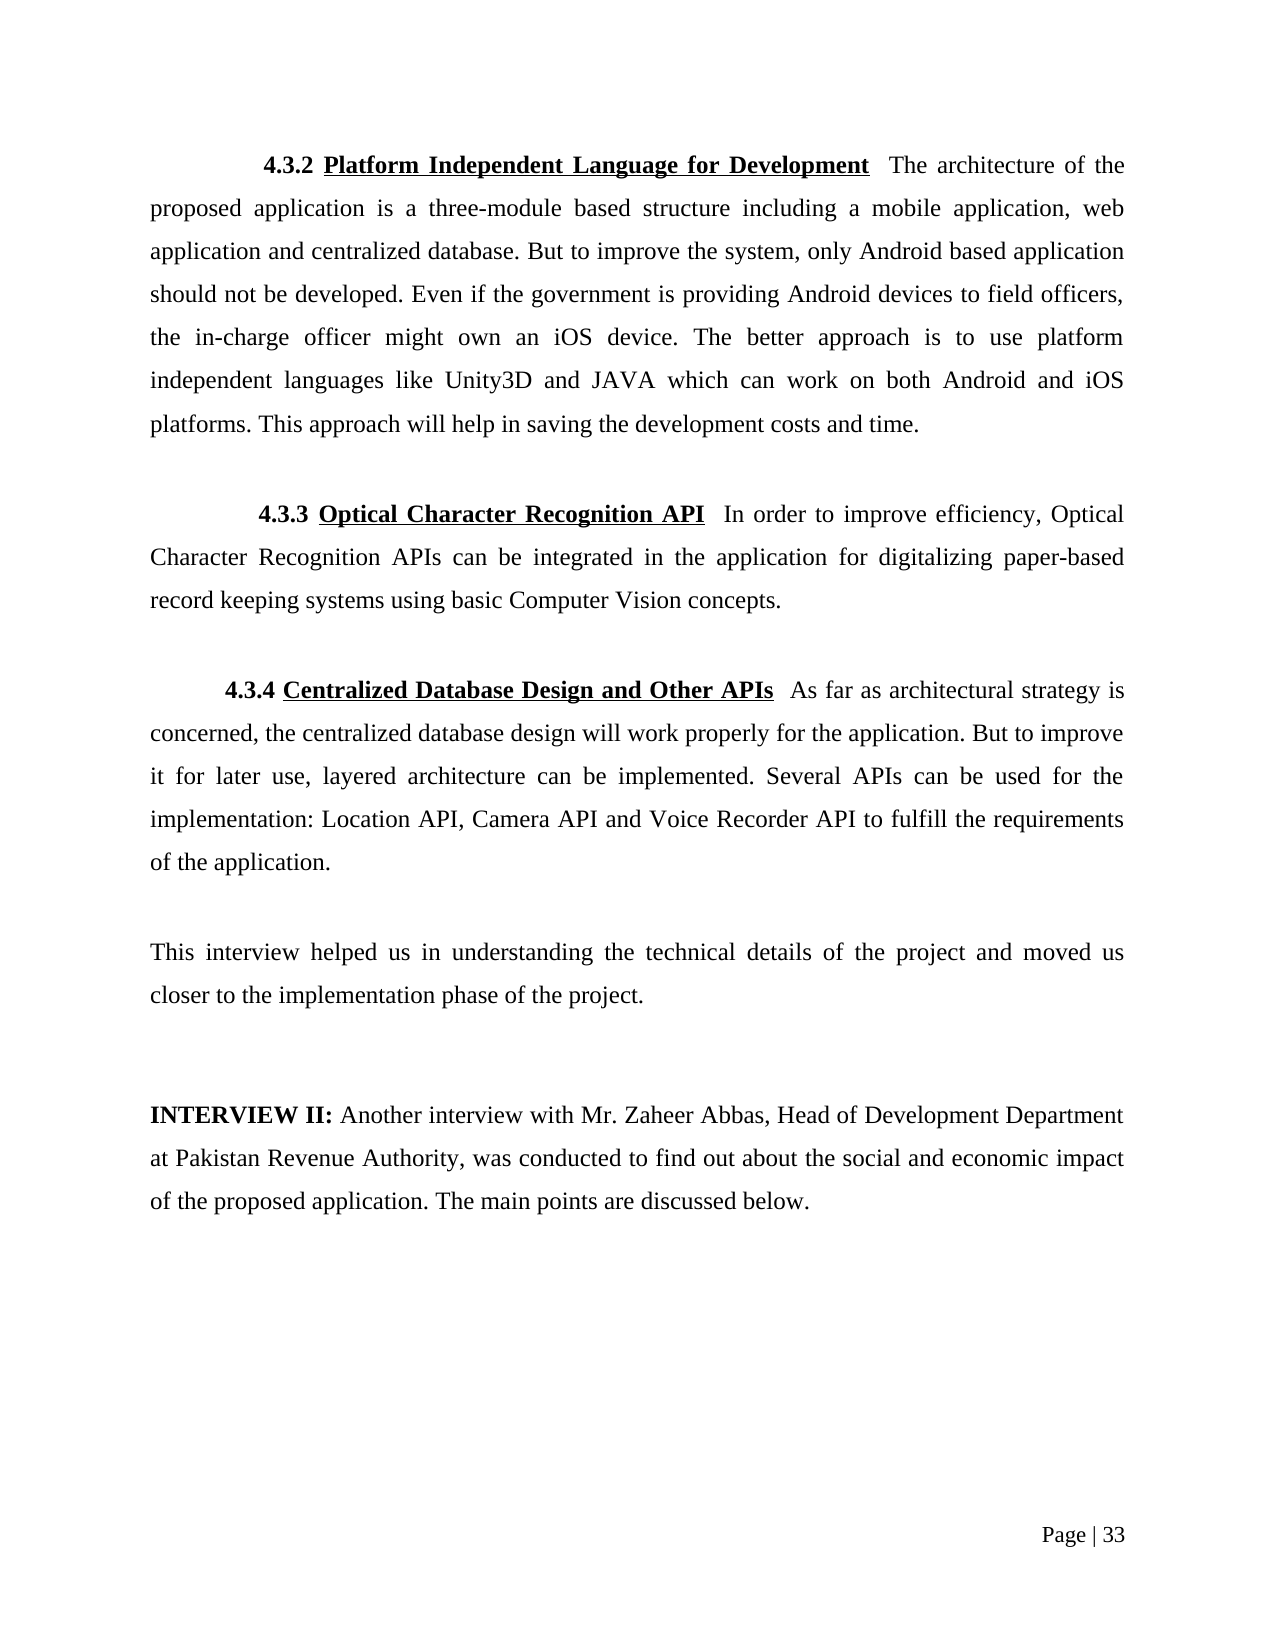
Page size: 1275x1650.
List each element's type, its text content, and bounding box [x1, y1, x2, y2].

text INTERVIEW II: Another interview with Mr. Zaheer Abbas, Head of Development Department at Pakistan Revenue Authority, was conducted to find out about the social and economic impact of the proposed application. The main points are discussed below. [150, 1100, 1125, 1215]
subtitle 4.3.3 Optical Character Recognition API In order to improve efficiency, Optical Character Recognition APIs can be integrated in the application for digitalizing paper-based record keeping systems using basic Computer Vision concepts. [150, 499, 1125, 614]
text This interview helped us in understanding the technical details of the project and moved us closer to the implementation phase of the project. [150, 937, 1125, 1009]
subtitle 4.3.4 Centralized Database Design and Other APIs As far as architectural strategy is concerned, the centralized database design will work properly for the application. But to improve it for later use, layered architecture can be implemented. Several APIs can be used for the implementation: Location API, Camera API and Voice Recorder API to fulfill the requirements of the application. [150, 675, 1125, 876]
subtitle 4.3.2 Platform Independent Language for Development The architecture of the proposed application is a three-module based structure including a mobile application, web application and centralized database. But to improve the system, only Android based application should not be developed. Even if the government is providing Android devices to field officers, the in-charge officer might own an iOS device. The better approach is to use platform independent languages like Unity3D and JAVA which can work on both Android and iOS platforms. This approach will help in saving the development costs and time. [150, 150, 1125, 437]
